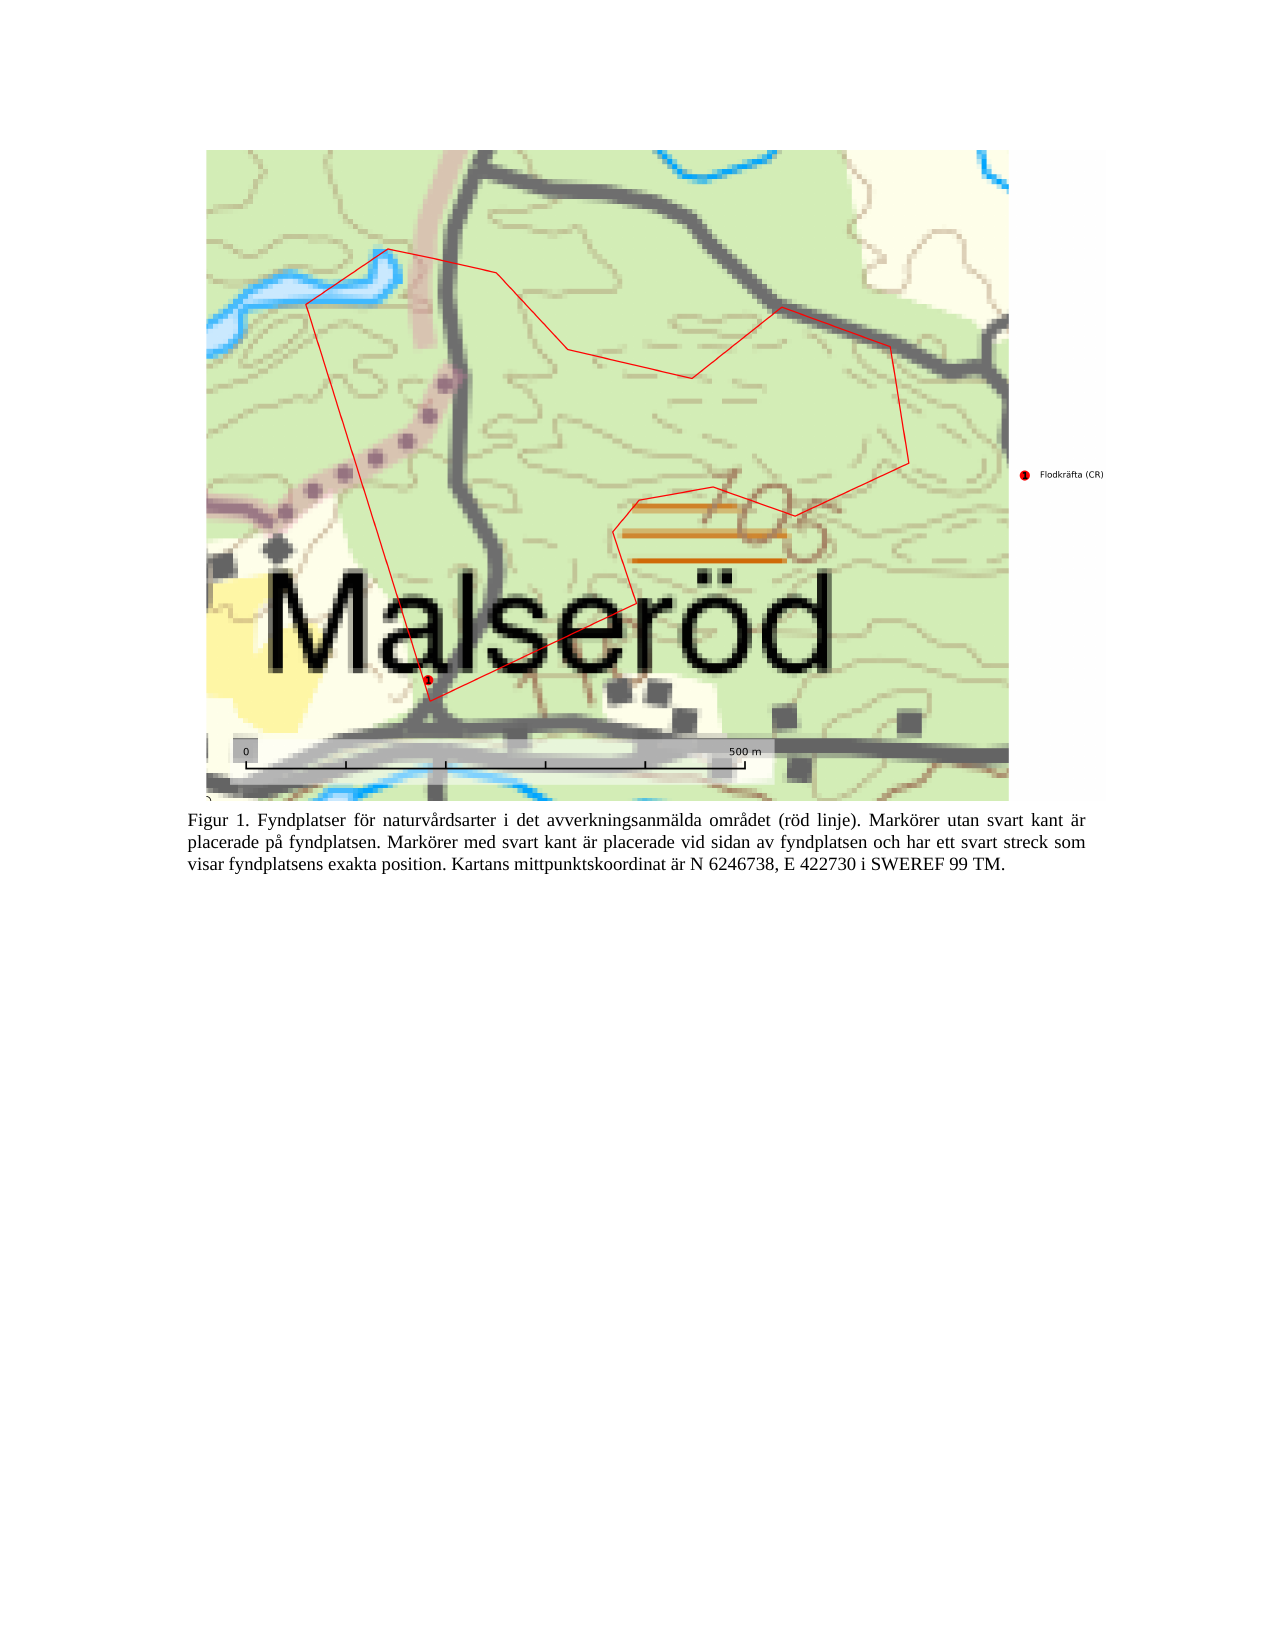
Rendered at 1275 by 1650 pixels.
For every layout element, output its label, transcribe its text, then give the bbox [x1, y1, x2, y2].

picture [206, 150, 1107, 801]
text Figur 1. Fyndplatser för naturvårdsarter i det avverkningsanmälda området (röd linje). Markörer utan svart kant är placerade på fyndplatsen. Markörer med svart kant är placerade vid sidan av fyndplatsen och har ett svart streck som visar fyndplatsens exakta position. Kartans mittpunktskoordinat är N 6246738, E 422730 i SWEREF 99 TM. [187, 809, 1087, 874]
